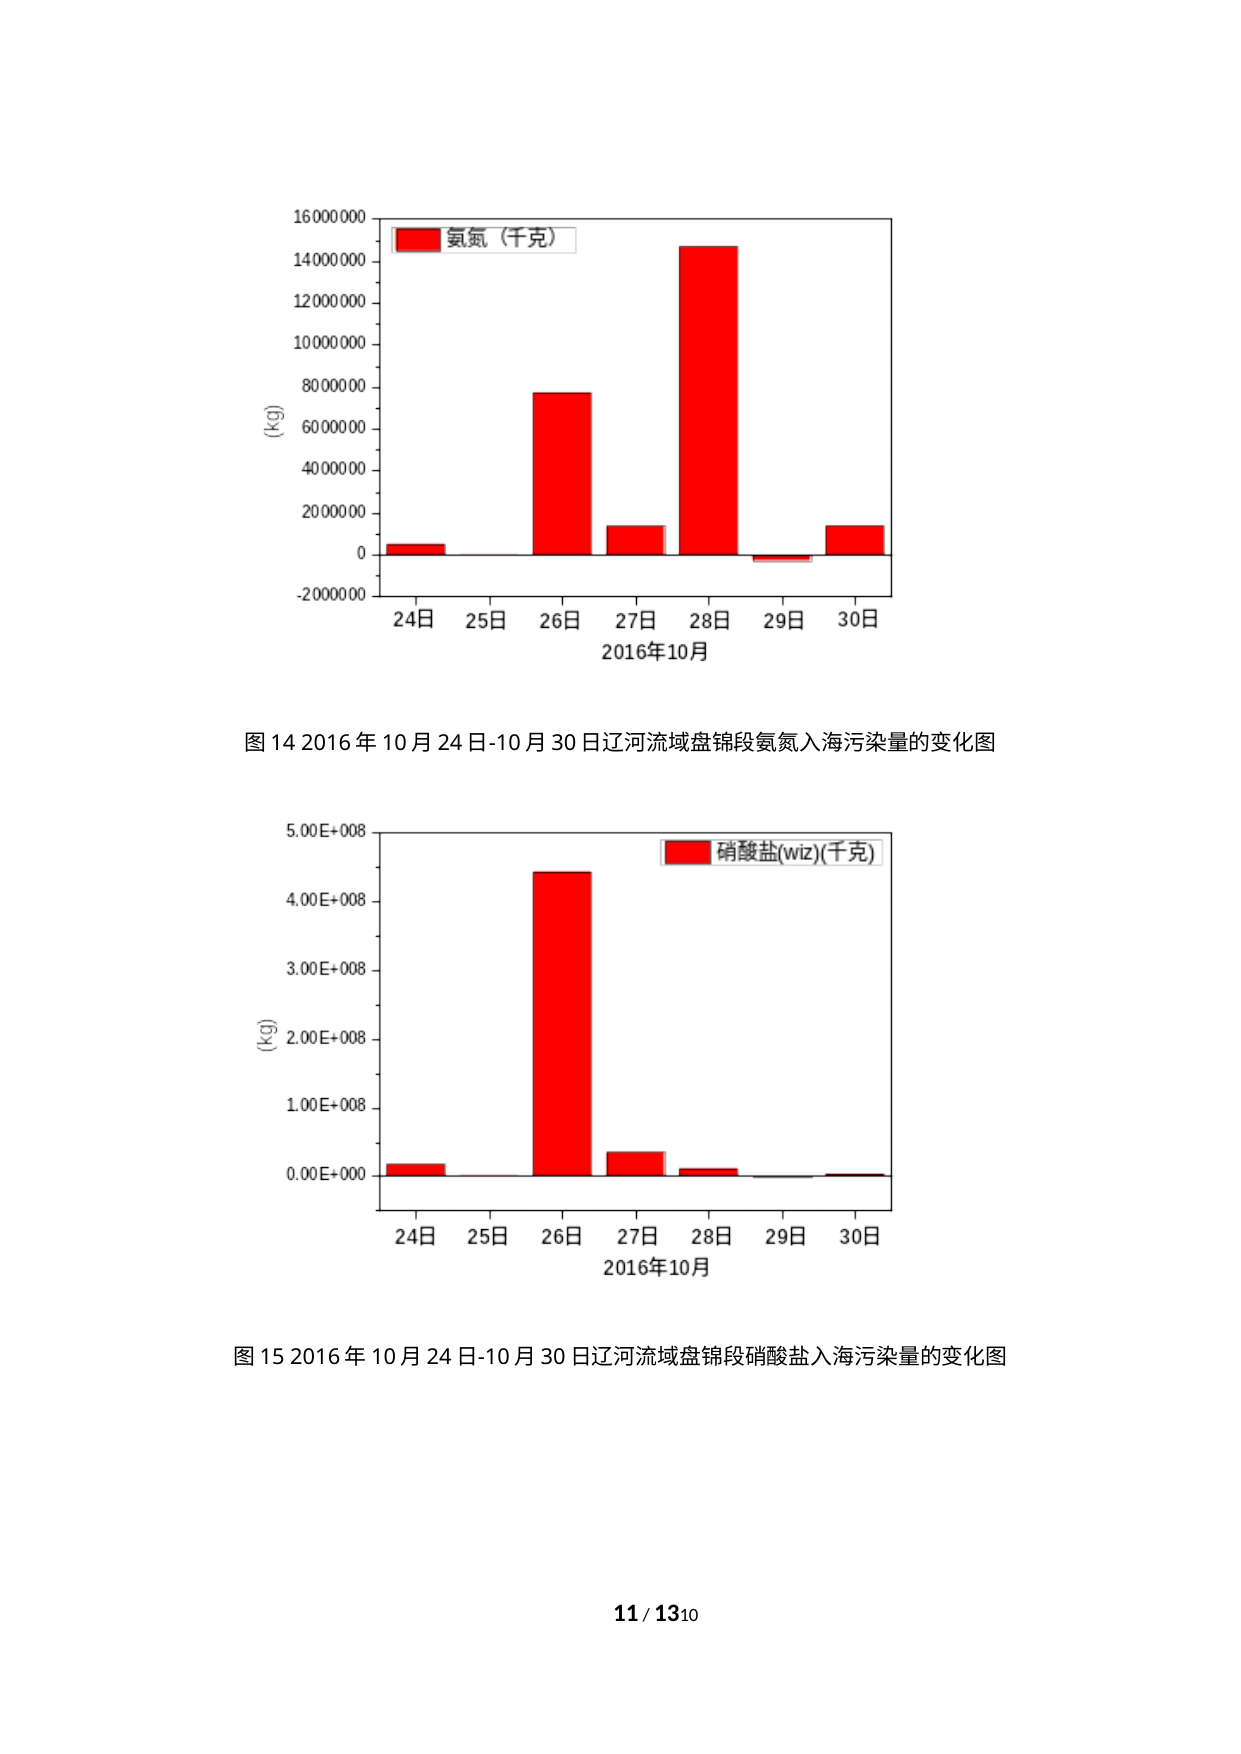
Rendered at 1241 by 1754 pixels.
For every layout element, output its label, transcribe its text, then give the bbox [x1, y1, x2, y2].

text 图14 2016年10月24日-10月30日辽河流域盘锦段氨氮入海污染量的变化图 [187, 724, 1053, 757]
text 图15 2016年10月24日-10月30日辽河流域盘锦段硝酸盐入海污染量的变化图 [187, 1338, 1053, 1371]
